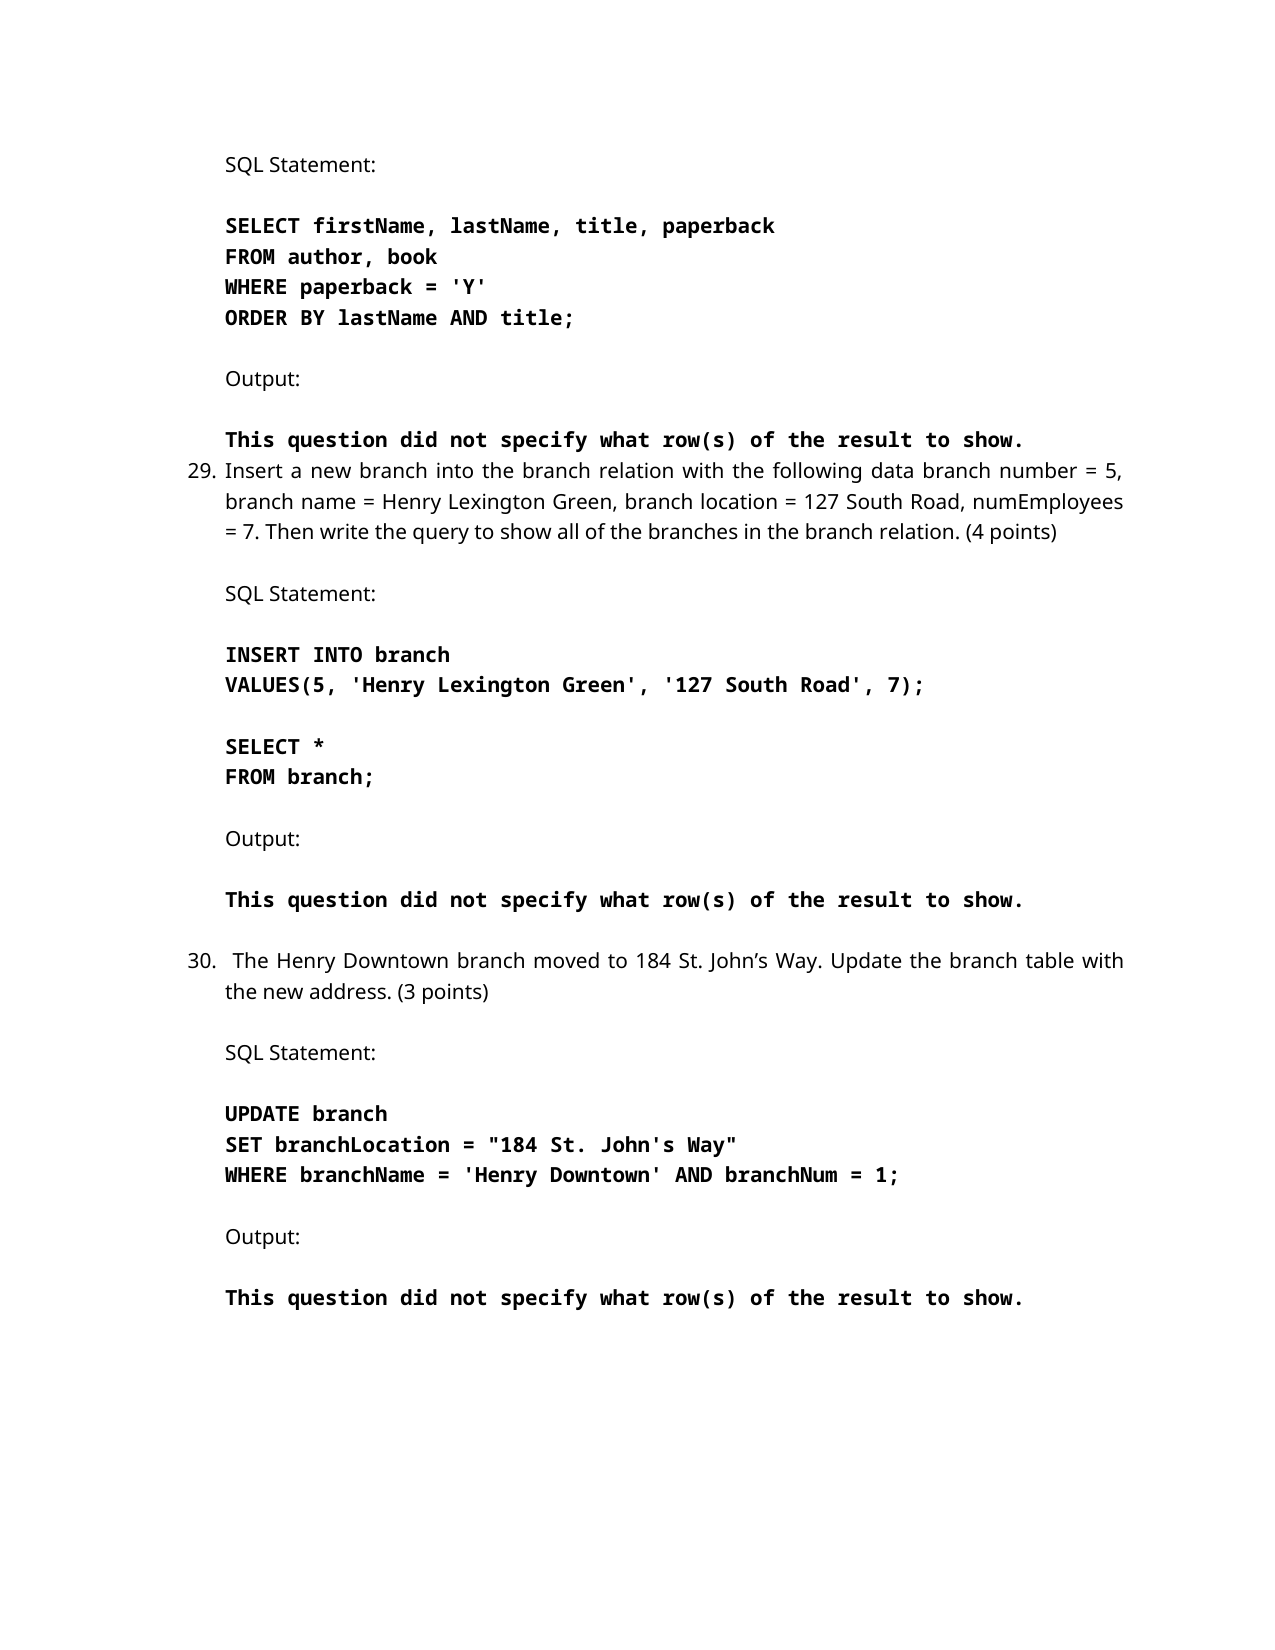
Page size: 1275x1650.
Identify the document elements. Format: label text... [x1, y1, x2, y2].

list SELECT * [225, 732, 1125, 760]
list SQL Statement: [225, 1038, 1125, 1067]
list Output: [225, 824, 1125, 852]
list WHERE paperback = 'Y' [225, 272, 1125, 301]
list Output: [225, 1222, 1125, 1250]
list This question did not specify what row(s) of the result to show. [225, 1283, 1125, 1312]
list VALUES(5, 'Henry Lexington Green', '127 South Road', 7); [225, 671, 1125, 699]
list ORDER BY lastName AND title; [225, 303, 1125, 332]
list SQL Statement: [225, 579, 1125, 607]
list The Henry Downtown branch moved to 184 St. John’s Way. Update the branch table with the new address. (3 points) [187, 946, 1125, 1005]
list Insert a new branch into the branch relation with the following data branch number = 5, branch name = Henry Lexington Green, branch location = 127 South Road, numEmployees = 7. Then write the query to show all of the branches in the branch relation. (4 points) [187, 456, 1125, 546]
list Output: This question did not specify what row(s) of the result to show. [225, 364, 1125, 454]
list SELECT firstName, lastName, title, paperback [225, 211, 1125, 240]
list INSERT INTO branch [225, 640, 1125, 668]
list FROM branch; [225, 762, 1125, 791]
list WHERE branchName = 'Henry Downtown' AND branchNum = 1; [225, 1161, 1125, 1189]
list UPDATE branch [225, 1099, 1125, 1128]
list SQL Statement: [225, 150, 1125, 178]
list FROM author, book [225, 242, 1125, 270]
list SET branchLocation = "184 St. John's Way" [225, 1130, 1125, 1158]
list This question did not specify what row(s) of the result to show. [225, 885, 1125, 913]
